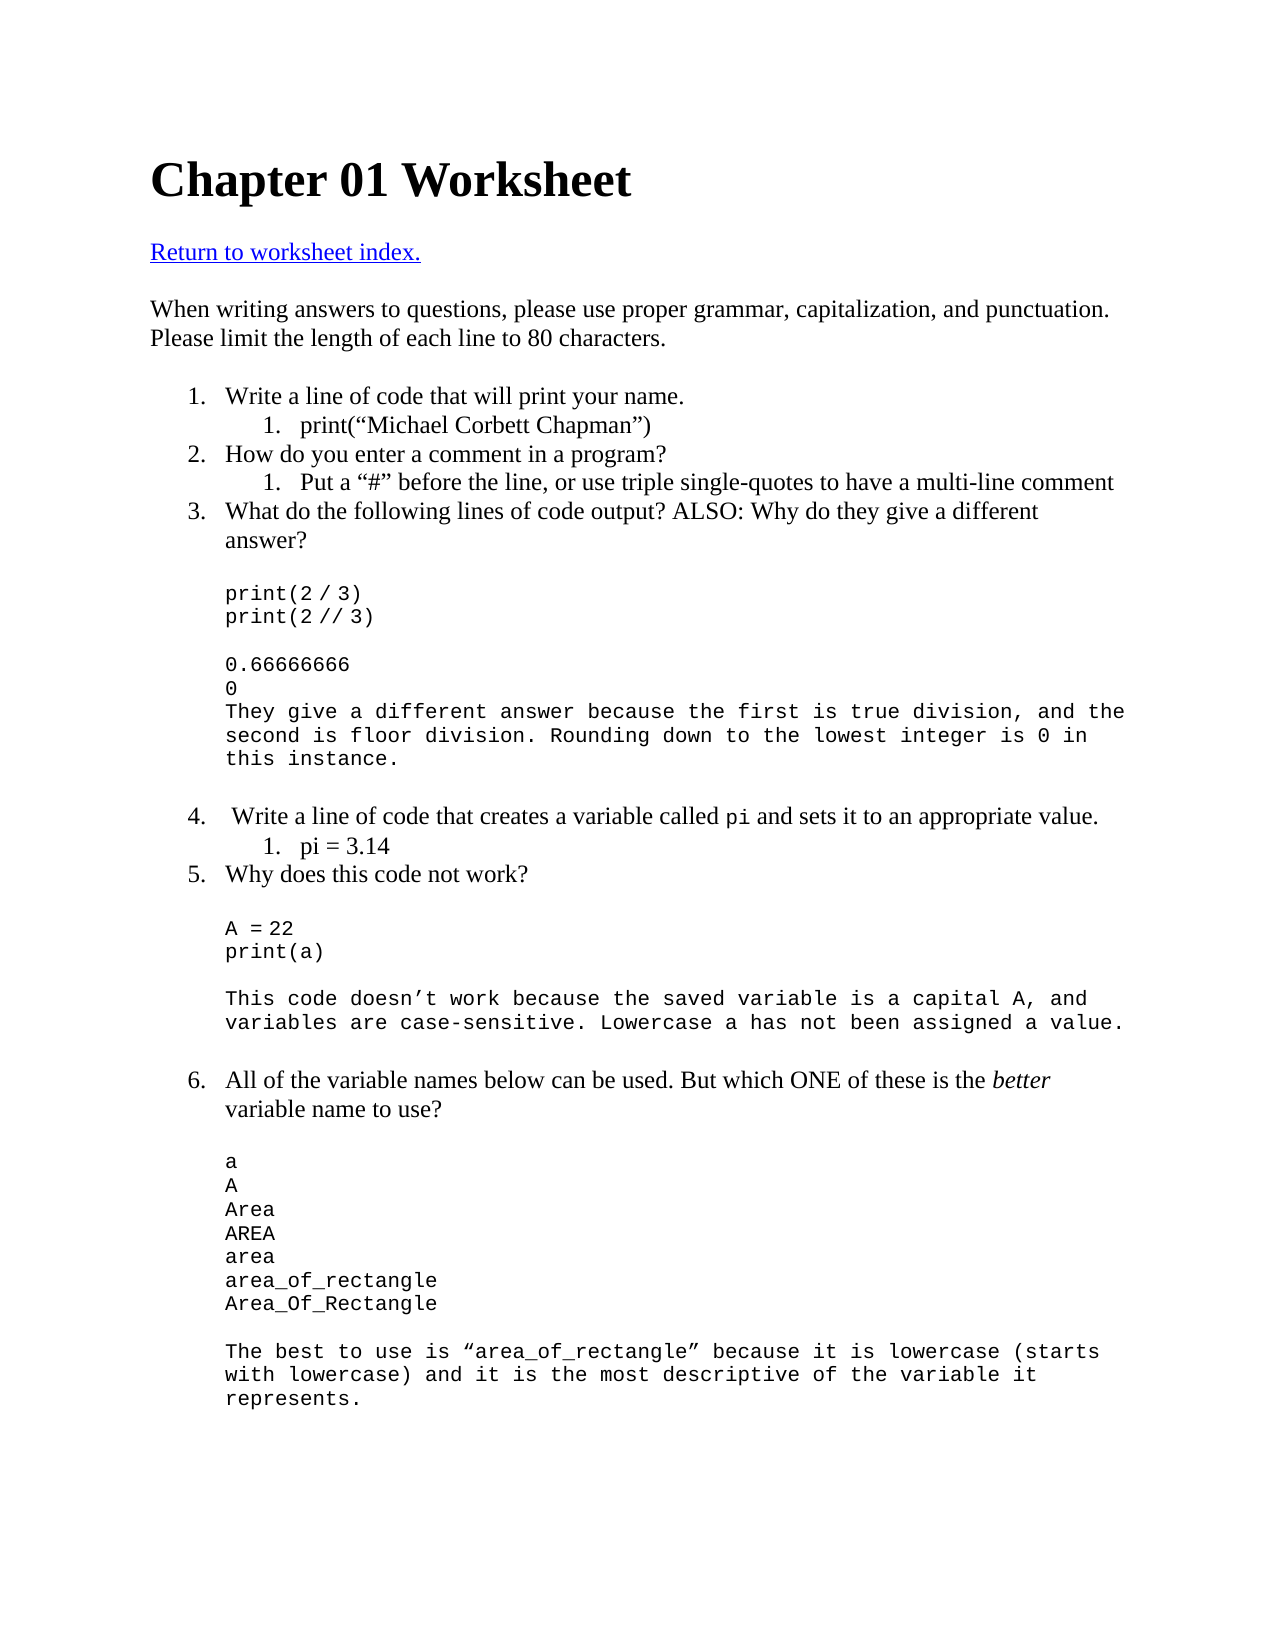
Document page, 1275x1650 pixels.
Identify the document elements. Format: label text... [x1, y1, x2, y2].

text Chapter 01 Worksheet [150, 150, 1125, 207]
text When writing answers to questions, please use proper grammar, capitalization, and punctuation. Please limit the length of each line to 80 characters. [150, 294, 1125, 352]
list All of the variable names below can be used. But which ONE of these is the better variable name to use? [187, 1065, 1125, 1122]
list pi = 3.14 [262, 831, 1125, 859]
table_cell This code doesn’t work because the saved variable is a capital A, and variables are case-sensitive. Lowercase a has not been assigned a value. [225, 965, 1125, 1036]
list What do the following lines of code output? ALSO: Why do they give a different answer? [187, 496, 1125, 554]
list Write a line of code that creates a variable called pi and sets it to an appropriate value. [187, 801, 1125, 831]
text Return to worksheet index. [150, 237, 1125, 265]
table_header a A Area AREA area area_of_rectangle Area_Of_Rectangle The best to use is “area_of_rectangle” because it is lowercase (starts with lowercase) and it is the most descriptive of the variable it represents. [225, 1152, 1125, 1412]
list Put a “#” before the line, or use triple single-quotes to have a multi-line comment [262, 467, 1125, 496]
table_cell 0.66666666 0 They give a different answer because the first is true division, and the second is floor division. Rounding down to the lowest integer is 0 in this instance. [225, 630, 1125, 772]
table_header A = 22 print(a) [225, 918, 1125, 965]
list How do you enter a comment in a program? [187, 439, 1125, 467]
list Why does this code not work? [187, 859, 1125, 888]
table_header print(2 / 3) print(2 // 3) [225, 583, 1125, 630]
list print(“Michael Corbett Chapman”) [262, 410, 1125, 439]
list Write a line of code that will print your name. [187, 381, 1125, 410]
